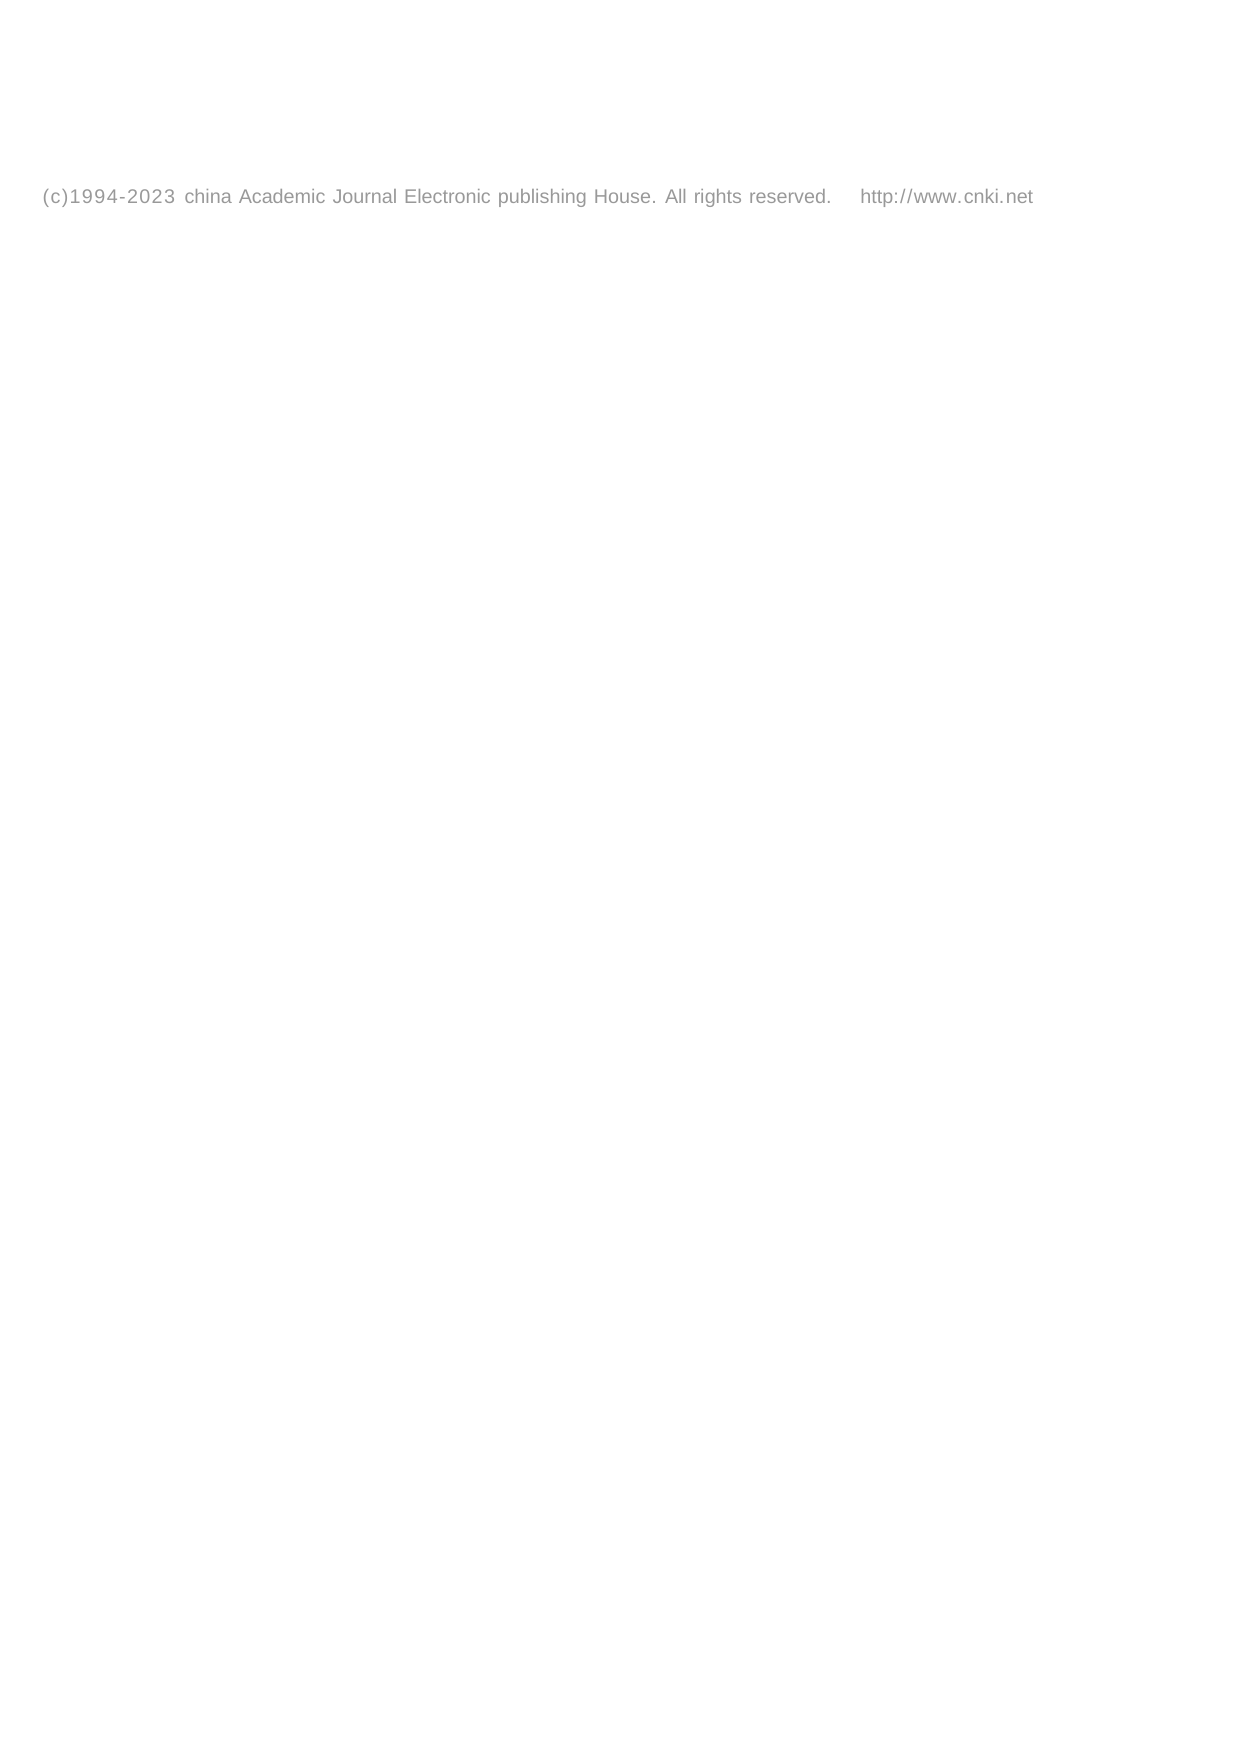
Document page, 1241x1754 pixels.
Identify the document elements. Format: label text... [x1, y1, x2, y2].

text (c)1994-2023 china Academic Journal Electronic publishing House. All rights reserved. http://www.cnki.net [42, 188, 1121, 207]
